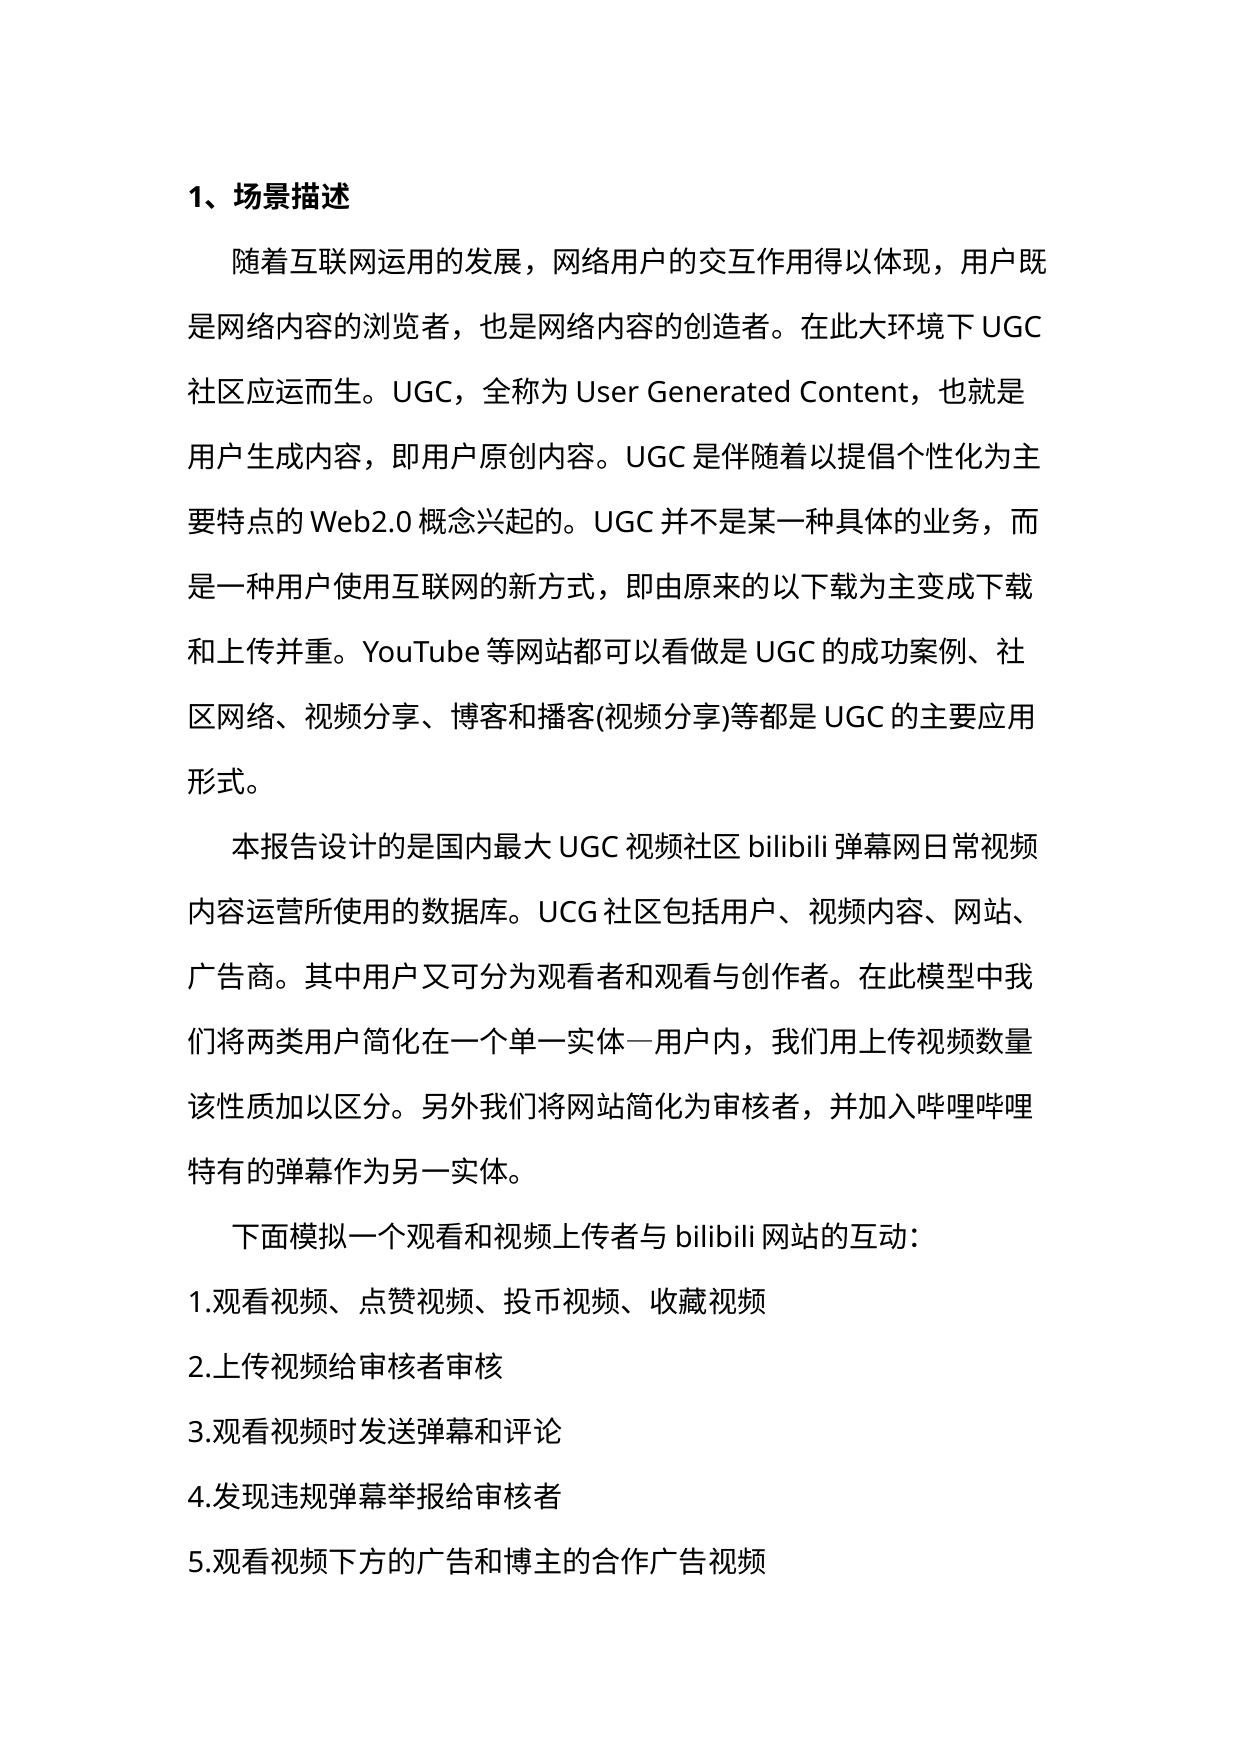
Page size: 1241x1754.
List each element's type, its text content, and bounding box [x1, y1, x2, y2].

text 下面模拟一个观看和视频上传者与bilibili网站的互动： [187, 1202, 1053, 1267]
text 随着互联网运用的发展，网络用户的交互作用得以体现，用户既是网络内容的浏览者，也是网络内容的创造者。在此大环境下UGC社区应运而生。UGC，全称为User Generated Content，也就是用户生成内容，即用户原创内容。UGC是伴随着以提倡个性化为主要特点的Web2.0概念兴起的。UGC并不是某一种具体的业务，而是一种用户使用互联网的新方式，即由原来的以下载为主变成下载和上传并重。YouTube等网站都可以看做是UGC的成功案例、社区网络、视频分享、博客和播客(视频分享)等都是UGC的主要应用形式。 [187, 227, 1053, 812]
text 1、场景描述 [187, 162, 1053, 227]
text 1.观看视频、点赞视频、投币视频、收藏视频 [187, 1267, 1053, 1332]
text 2.上传视频给审核者审核 [187, 1332, 1053, 1397]
text 本报告设计的是国内最大UGC视频社区bilibili弹幕网日常视频内容运营所使用的数据库。UCG社区包括用户、视频内容、网站、广告商。其中用户又可分为观看者和观看与创作者。在此模型中我们将两类用户简化在一个单一实体—用户内，我们用上传视频数量该性质加以区分。另外我们将网站简化为审核者，并加入哔哩哔哩特有的弹幕作为另一实体。 [187, 812, 1053, 1202]
text 4.发现违规弹幕举报给审核者 [187, 1462, 1053, 1527]
text 5.观看视频下方的广告和博主的合作广告视频 [187, 1527, 1053, 1592]
text 3.观看视频时发送弹幕和评论 [187, 1397, 1053, 1462]
